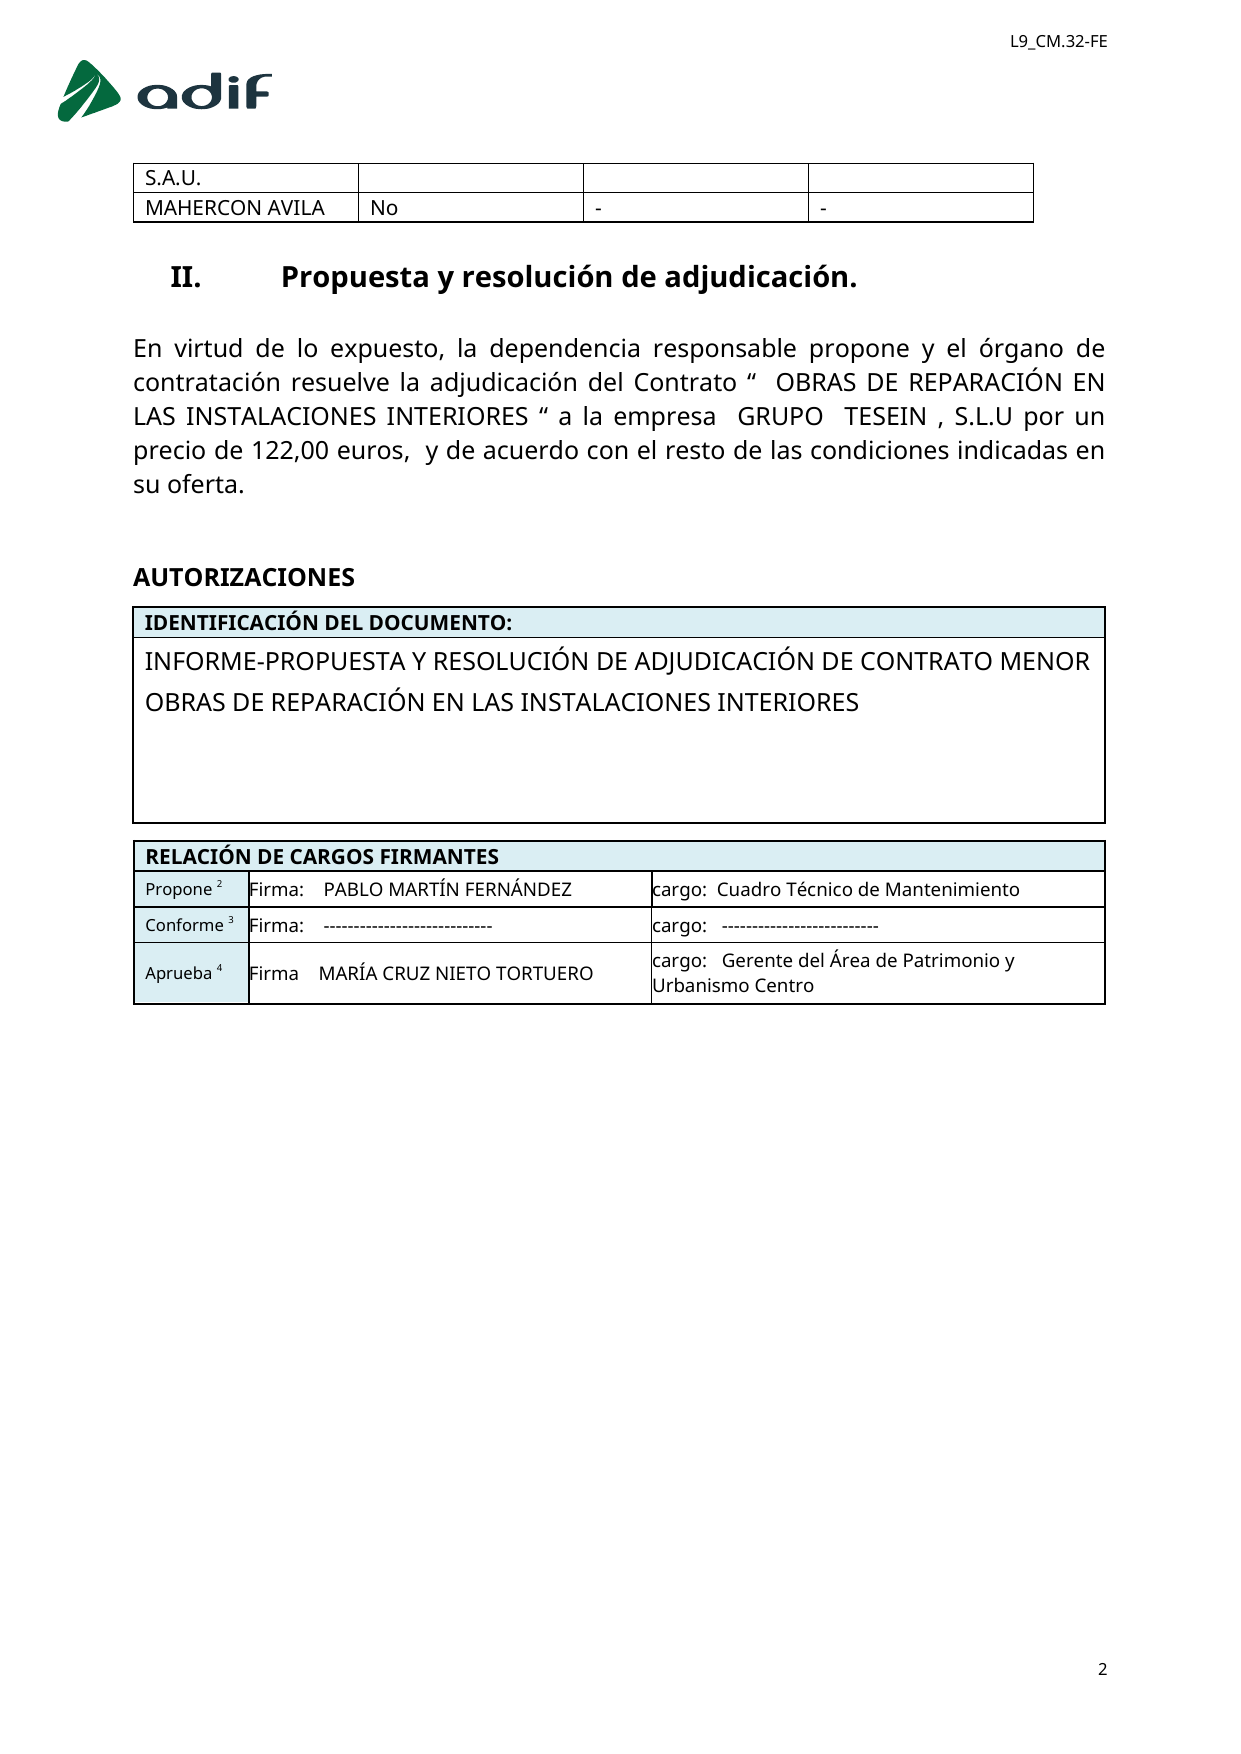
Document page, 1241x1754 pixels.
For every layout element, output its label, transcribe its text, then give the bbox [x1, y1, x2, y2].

table_cell No [359, 164, 583, 192]
table_cell - [584, 164, 808, 192]
table_cell - [584, 193, 808, 221]
table_cell Aprueba 4 [135, 943, 248, 1002]
table_cell MAHERCON AVILA [134, 193, 358, 221]
table_cell Firma: PABLO MARTÍN FERNÁNDEZ [250, 872, 651, 906]
table_cell Firma MARÍA CRUZ NIETO TORTUERO [250, 943, 651, 1002]
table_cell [134, 164, 358, 192]
table_cell - [809, 164, 1033, 192]
table_cell cargo: Gerente del Área de Patrimonio y Urbanismo Centro [652, 943, 1104, 1002]
table_cell INFORME-PROPUESTA Y RESOLUCIÓN DE ADJUDICACIÓN DE CONTRATO MENOR OBRAS DE REPARACIÓN EN LAS INSTALACIONES INTERIORES [134, 638, 1104, 822]
table_cell Conforme 3 [135, 908, 248, 942]
table_cell No [359, 193, 583, 221]
table_cell - [809, 193, 1033, 221]
table_header RELACIÓN DE CARGOS FIRMANTES [135, 842, 1104, 870]
table_cell cargo: -------------------------- [652, 908, 1104, 942]
table_cell cargo: Cuadro Técnico de Mantenimiento [653, 872, 1104, 906]
text AUTORIZACIONES [133, 560, 1107, 594]
table_cell Firma: ---------------------------- [250, 908, 651, 942]
table_cell Propone 2 [135, 872, 248, 906]
list Propuesta y resolución de adjudicación. [170, 257, 1107, 296]
text En virtud de lo expuesto, la dependencia responsable propone y el órgano de contratación resuelve la adjudicación del Contrato “ OBRAS DE REPARACIÓN EN LAS INSTALACIONES INTERIORES “ a la empresa GRUPO TESEIN , S.L.U por un precio de 122,00 euros, y de acuerdo con el resto de las condiciones indicadas en su oferta. [133, 330, 1107, 501]
table_header IDENTIFICACIÓN DEL DOCUMENTO: [134, 608, 1104, 637]
